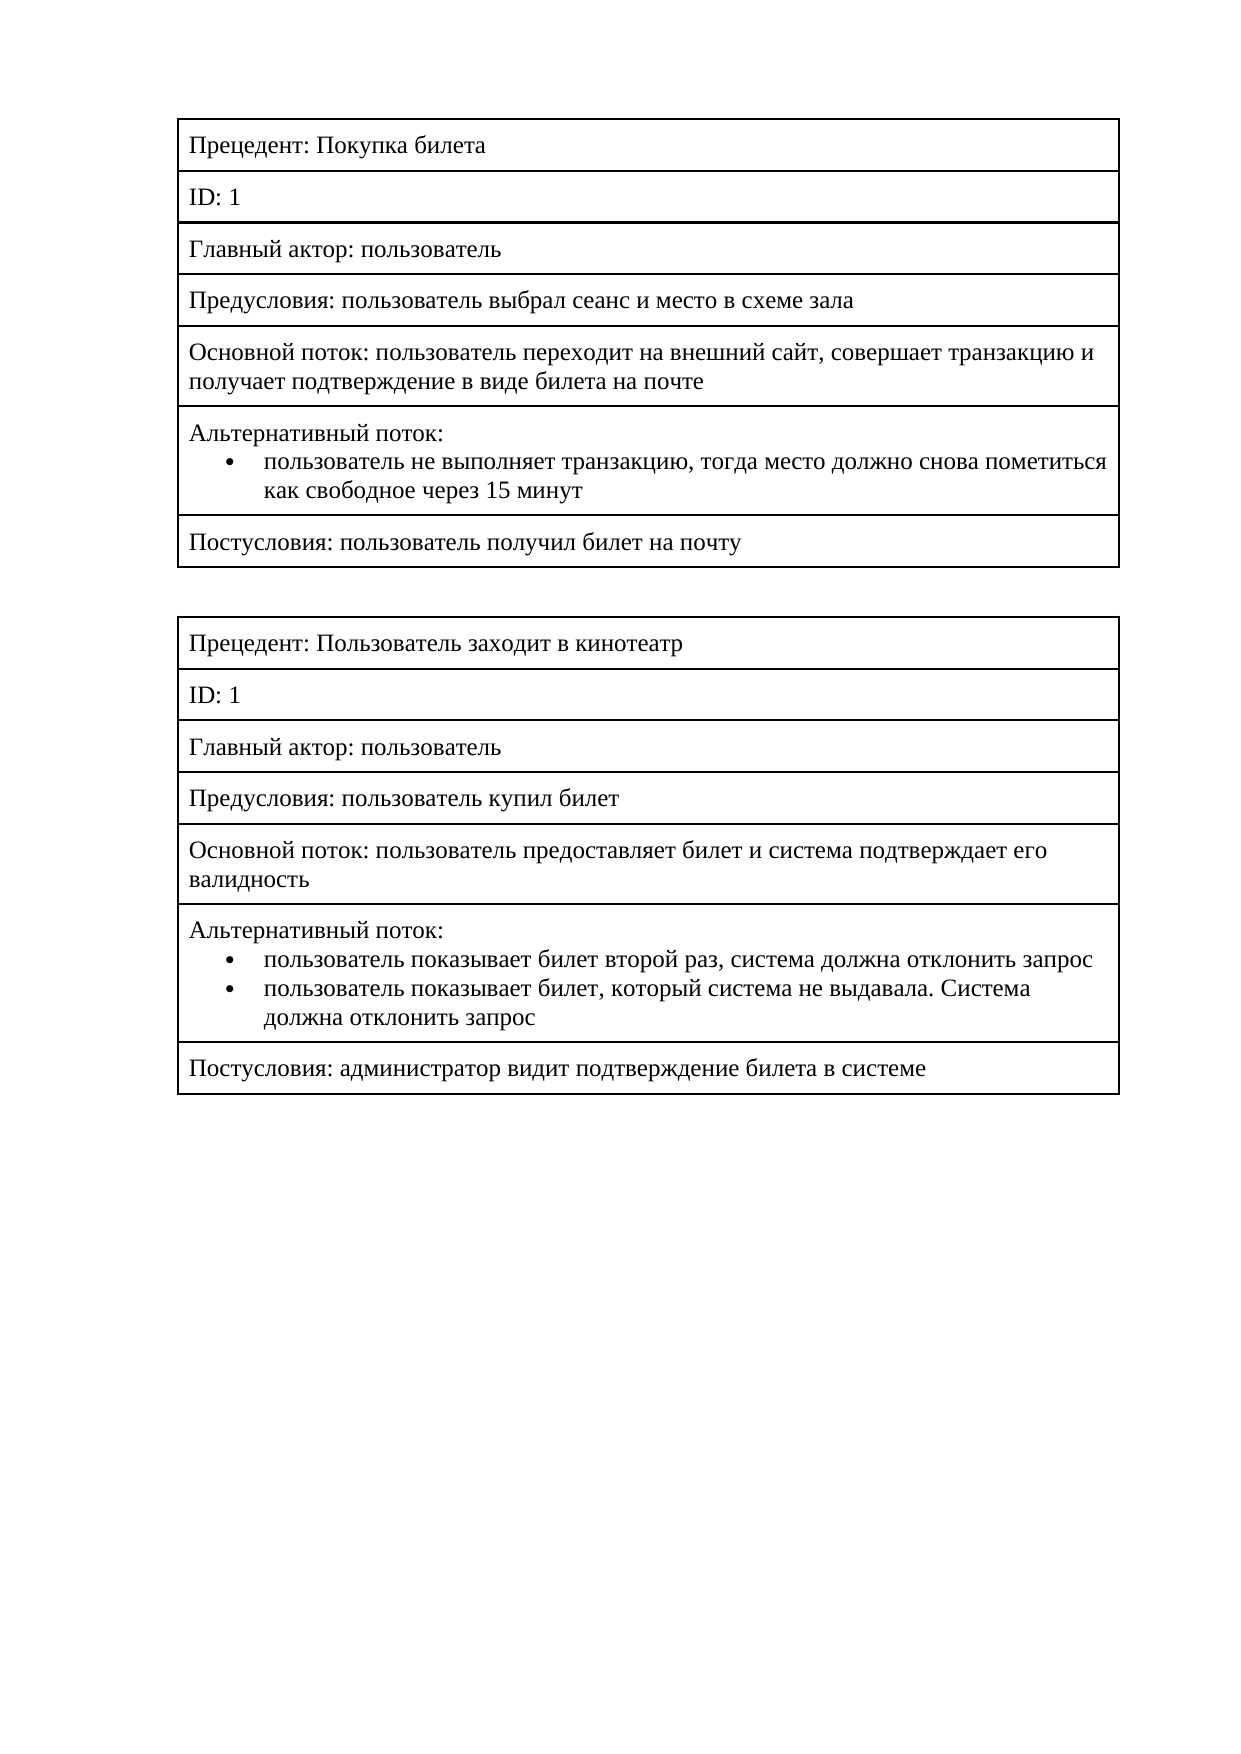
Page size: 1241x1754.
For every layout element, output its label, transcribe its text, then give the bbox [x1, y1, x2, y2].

table_cell Основной поток: пользователь предоставляет билет и система подтверждает его валидность [179, 825, 1118, 903]
table_header Прецедент: Покупка билета [179, 120, 1118, 170]
table_header Прецедент: Пользователь заходит в кинотеатр [179, 618, 1118, 667]
table_cell Альтернативный поток: пользователь не выполняет транзакцию, тогда место должно снова пометиться как свободное через 15 минут [179, 407, 1118, 514]
table_cell Главный актор: пользователь [179, 721, 1118, 771]
table_cell ID: 1 [179, 172, 1118, 221]
table_cell Предусловия: пользователь купил билет [179, 773, 1118, 822]
table_cell Основной поток: пользователь переходит на внешний сайт, совершает транзакцию и получает подтверждение в виде билета на почте [179, 327, 1118, 405]
table_cell Главный актор: пользователь [179, 224, 1118, 273]
table_cell Постусловия: пользователь получил билет на почту [179, 516, 1118, 566]
table_cell Постусловия: администратор видит подтверждение билета в системе [179, 1043, 1118, 1092]
table_cell Предусловия: пользователь выбрал сеанс и место в схеме зала [179, 275, 1118, 325]
table_cell ID: 1 [179, 670, 1118, 719]
table_cell Альтернативный поток: пользователь показывает билет второй раз, система должна отклонить запрос пользователь показывает билет, который система не выдавала. Система должна отклонить запрос [179, 905, 1118, 1041]
